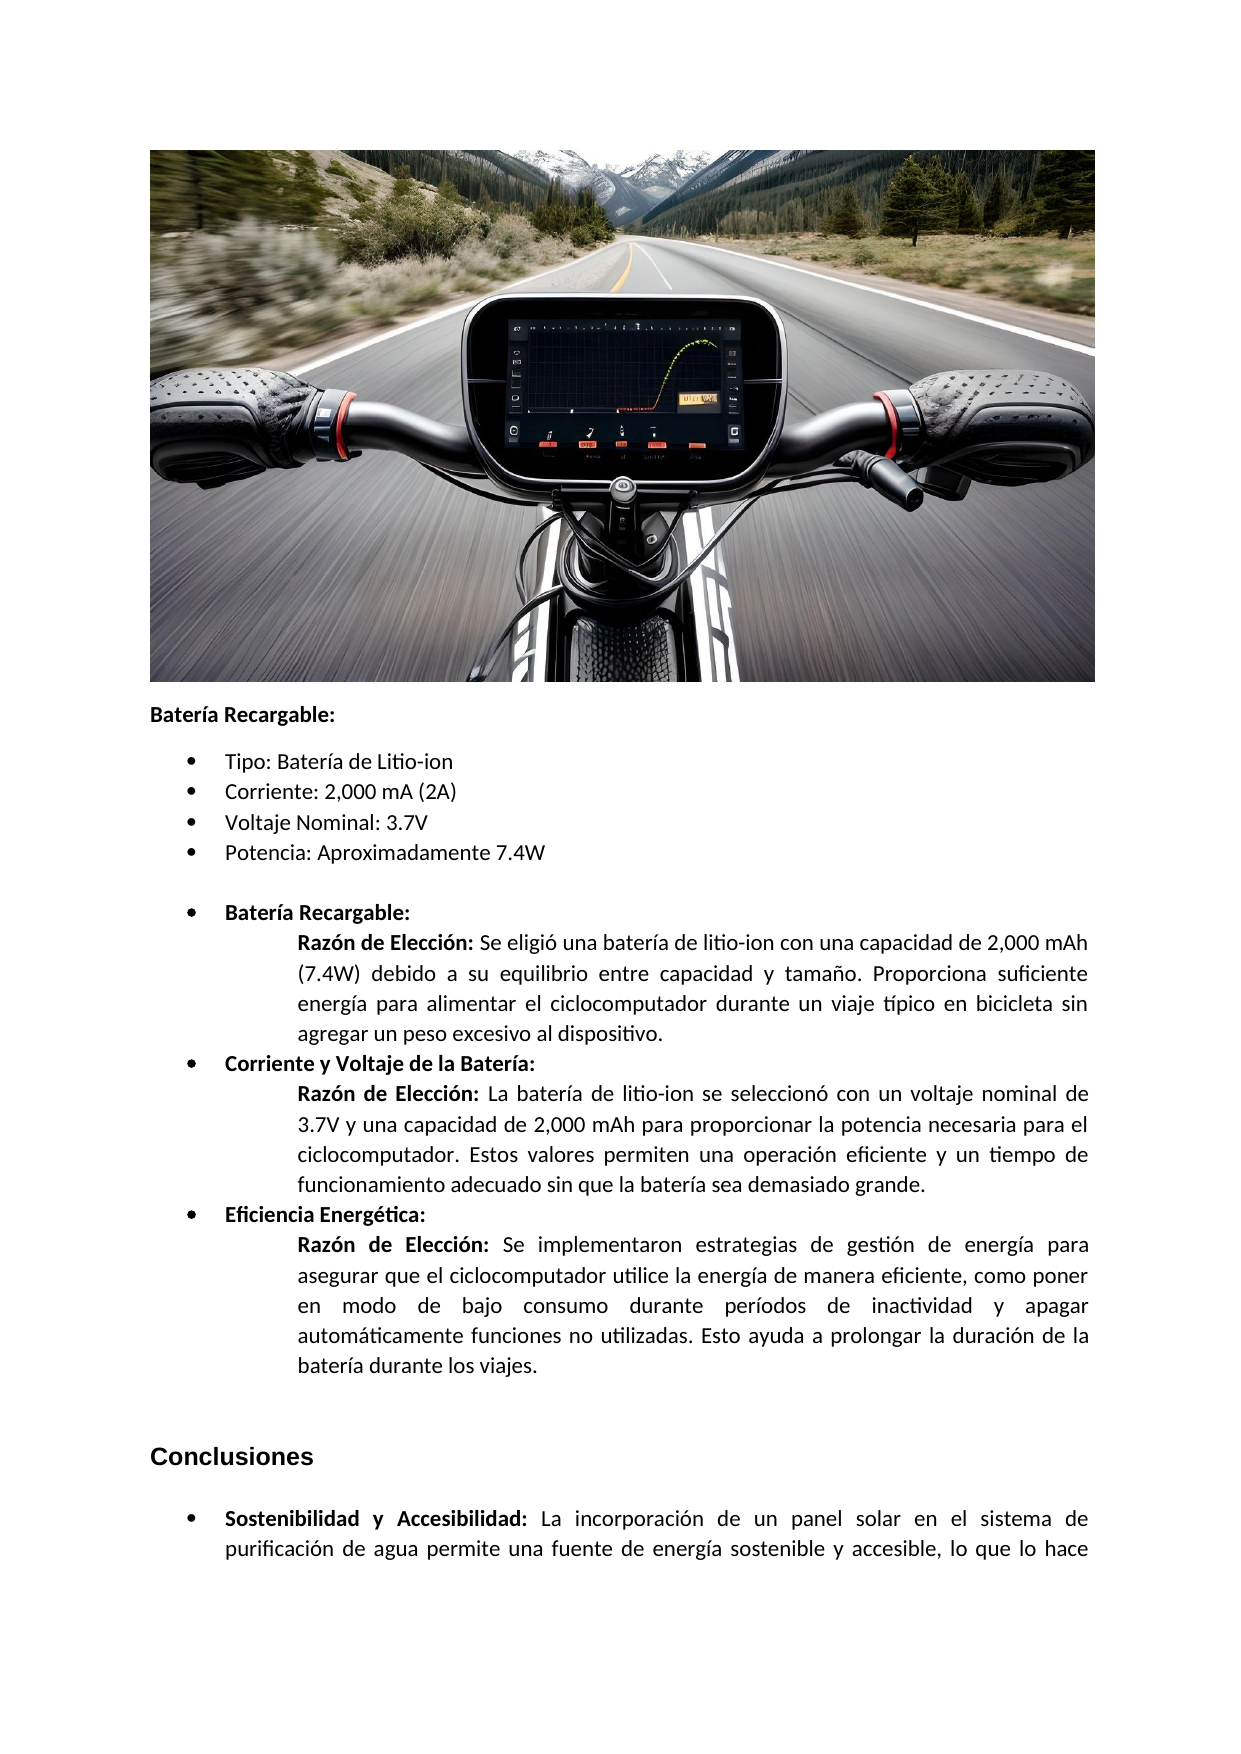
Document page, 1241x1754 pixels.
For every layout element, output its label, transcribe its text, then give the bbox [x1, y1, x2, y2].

text Razón de Elección: Se eligió una batería de litio-ion con una capacidad de 2,000 mAh (7.4W) debido a su equilibrio entre capacidad y tamaño. Proporciona suficiente energía para alimentar el ciclocomputador durante un viaje típico en bicicleta sin agregar un peso excesivo al dispositivo. [297, 928, 1090, 1047]
list Potencia: Aproximadamente 7.4W [187, 838, 1090, 866]
list Eficiencia Energética: [187, 1200, 1090, 1228]
list Tipo: Batería de Litio-ion [187, 747, 1090, 775]
list Corriente y Voltaje de la Batería: [187, 1049, 1090, 1077]
text Conclusiones [150, 1442, 1090, 1471]
list Batería Recargable: [187, 898, 1090, 926]
text Razón de Elección: Se implementaron estrategias de gestión de energía para asegurar que el ciclocomputador utilice la energía de manera eficiente, como poner en modo de bajo consumo durante períodos de inactividad y apagar automáticamente funciones no utilizadas. Esto ayuda a prolongar la duración de la batería durante los viajes. [297, 1231, 1090, 1379]
text Batería Recargable: [150, 700, 1090, 728]
list Voltaje Nominal: 3.7V [187, 808, 1090, 836]
picture [150, 150, 1095, 682]
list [187, 1504, 1090, 1562]
list Corriente: 2,000 mA (2A) [187, 777, 1090, 805]
text Razón de Elección: La batería de litio-ion se seleccionó con un voltaje nominal de 3.7V y una capacidad de 2,000 mAh para proporcionar la potencia necesaria para el ciclocomputador. Estos valores permiten una operación eficiente y un tiempo de funcionamiento adecuado sin que la batería sea demasiado grande. [297, 1079, 1090, 1198]
